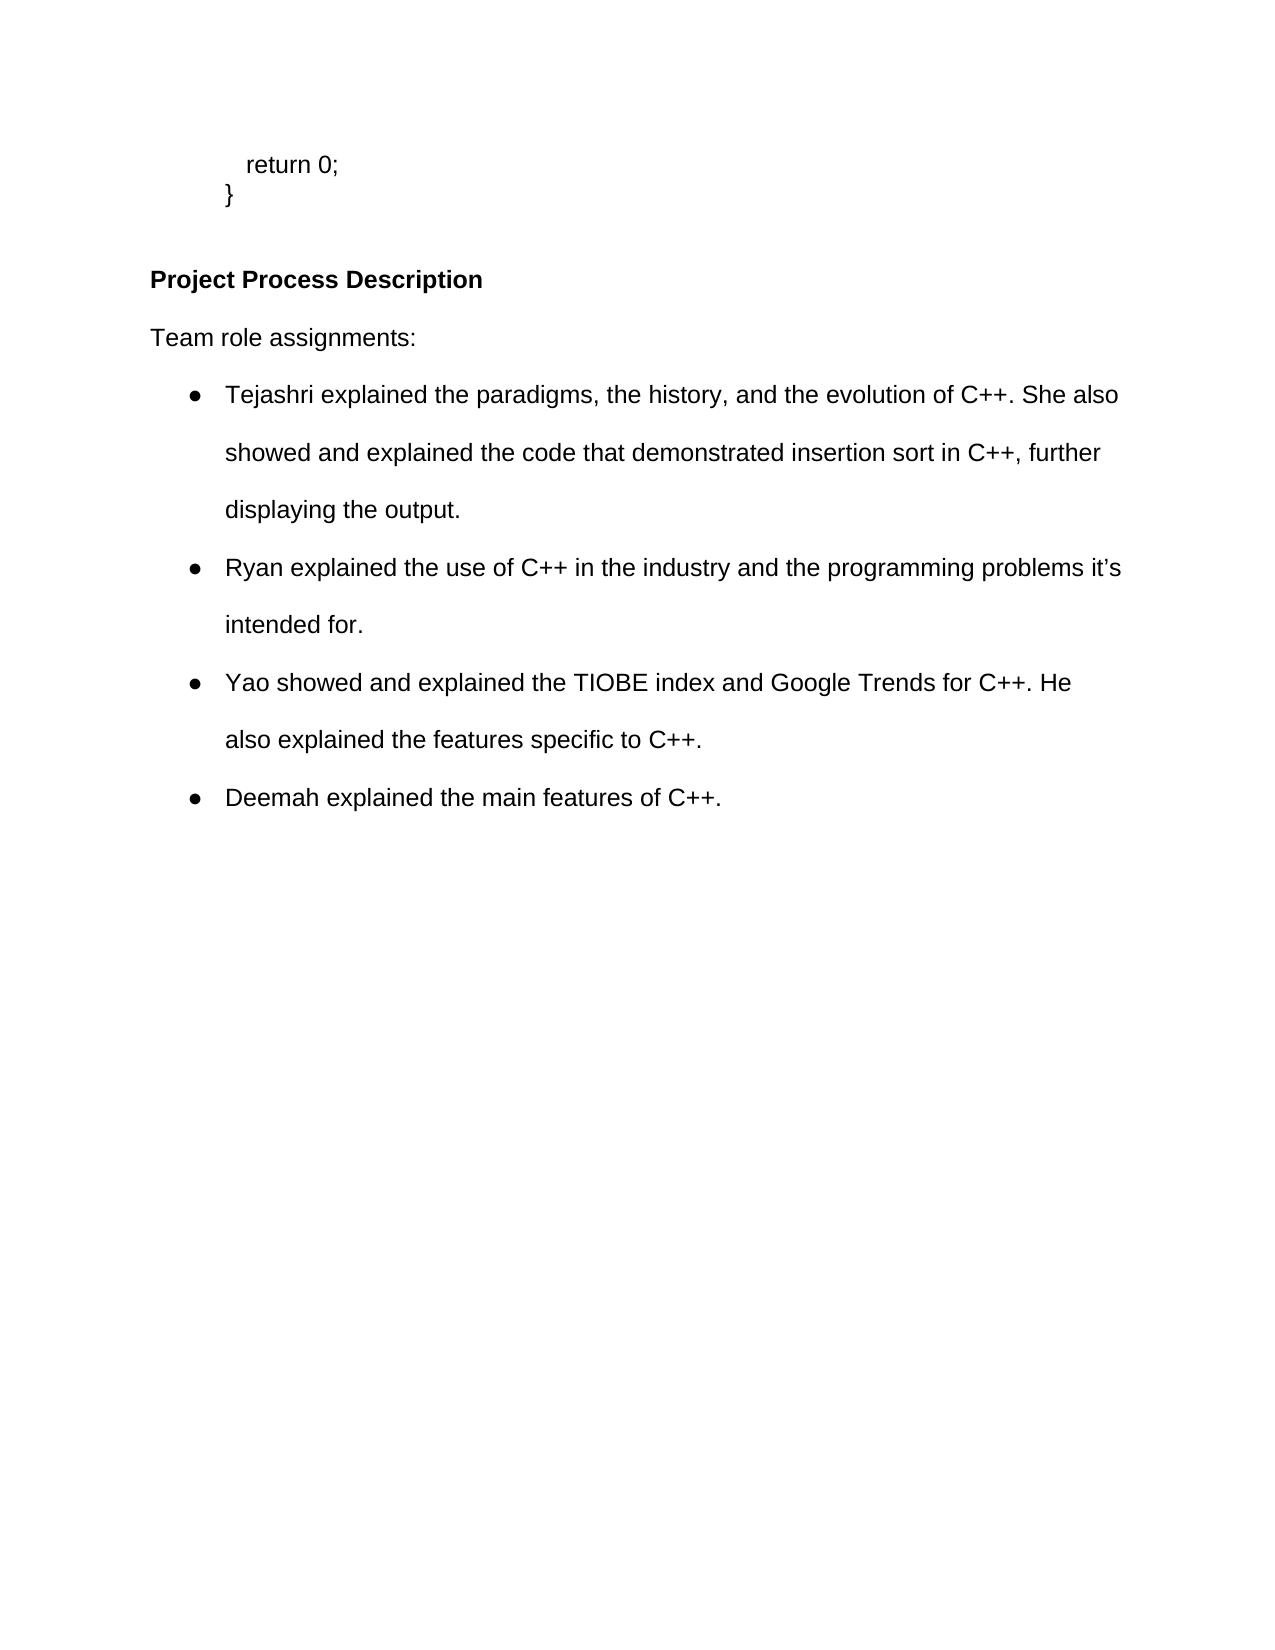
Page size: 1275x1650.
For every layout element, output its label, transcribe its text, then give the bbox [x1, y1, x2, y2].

list Deemah explained the main features of C++. [187, 782, 1125, 811]
list Yao showed and explained the TIOBE index and Google Trends for C++. He also explained the features specific to C++. [187, 667, 1125, 754]
text Project Process Description [150, 265, 1125, 294]
text } [225, 179, 1125, 207]
text return 0; [225, 150, 1125, 179]
list Ryan explained the use of C++ in the industry and the programming problems it’s intended for. [187, 552, 1125, 639]
list Tejashri explained the paradigms, the history, and the evolution of C++. She also showed and explained the code that demonstrated insertion sort in C++, further displaying the output. [187, 380, 1125, 524]
text Team role assignments: [150, 322, 1125, 351]
